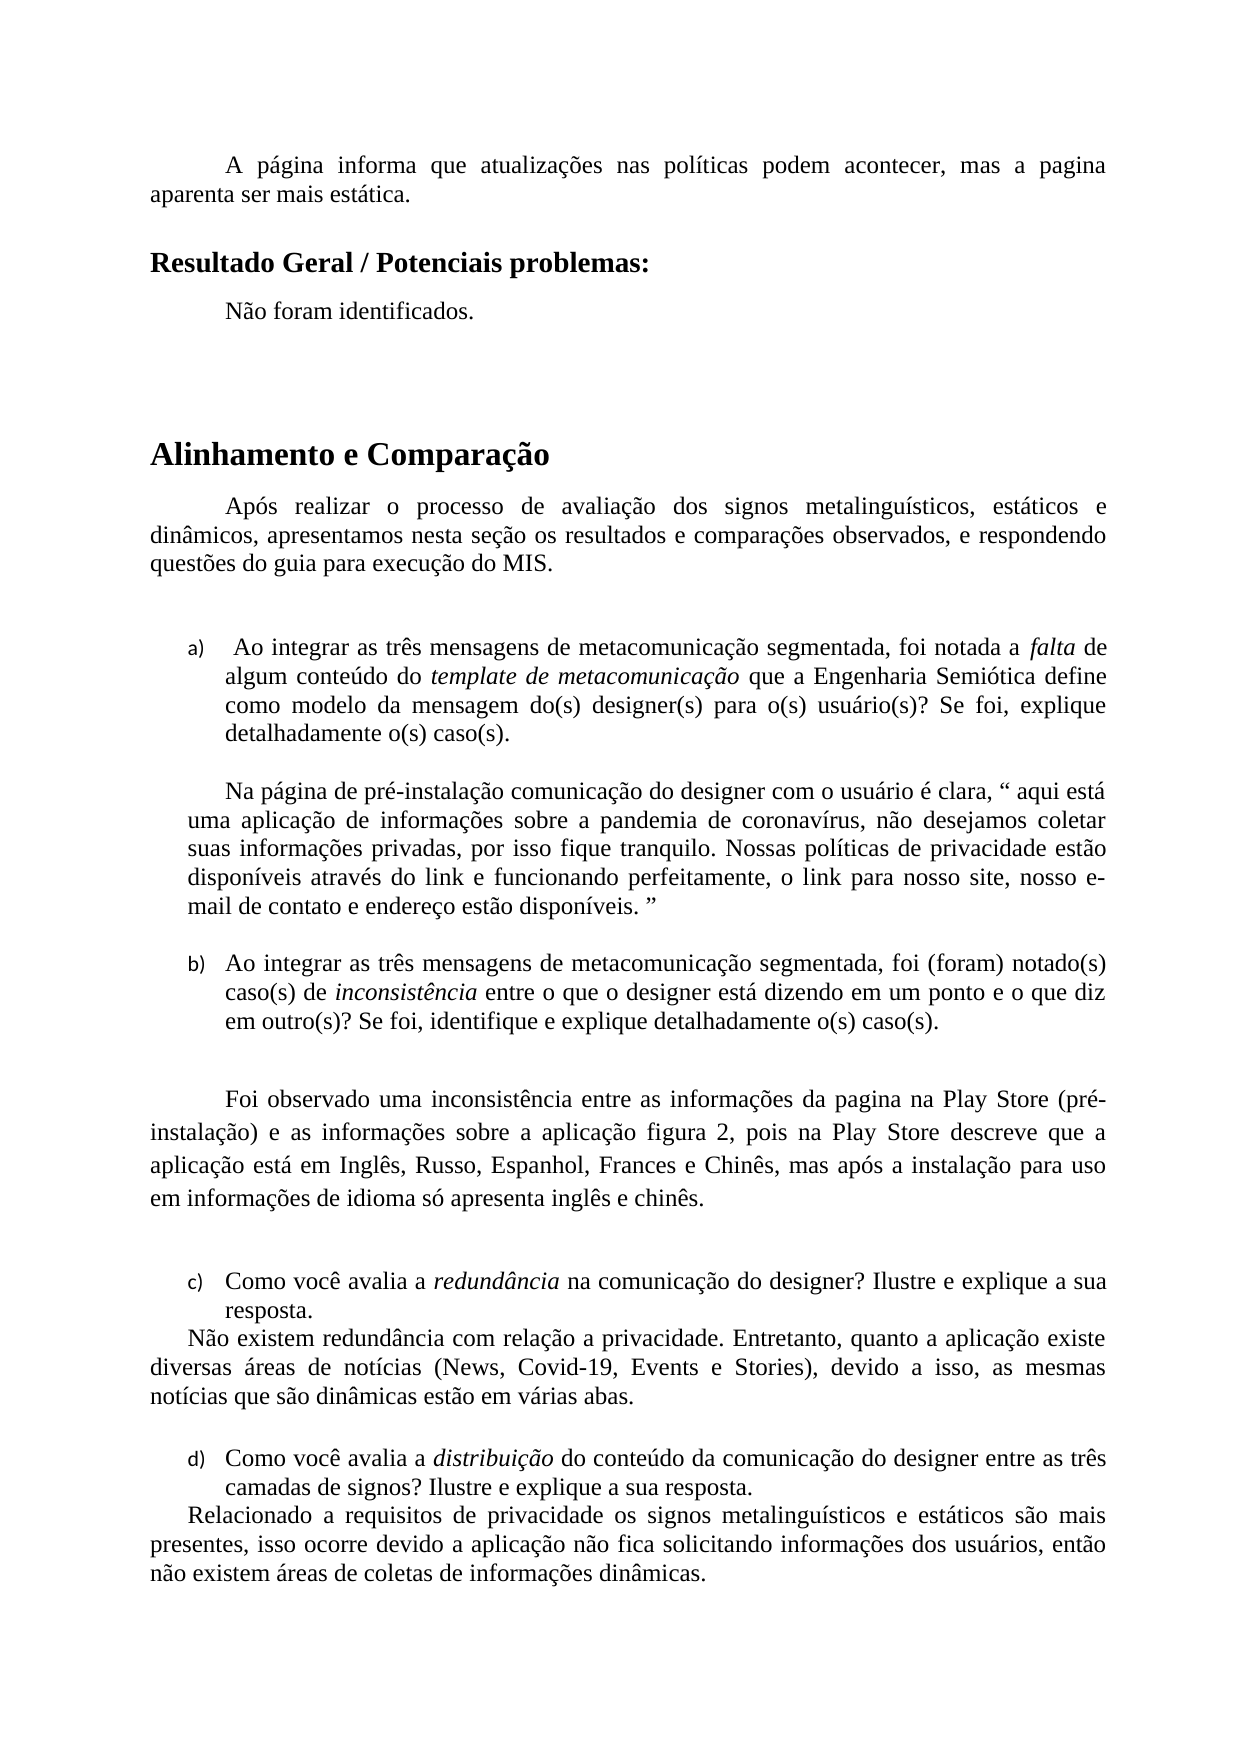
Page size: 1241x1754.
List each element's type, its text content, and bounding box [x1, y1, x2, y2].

list A página informa que atualizações nas políticas podem acontecer, mas a pagina aparenta ser mais estática. [150, 150, 1107, 207]
subtitle Resultado Geral / Potenciais problemas: [150, 245, 1107, 278]
subtitle Alinhamento e Comparação [150, 434, 1107, 473]
list Ao integrar as três mensagens de metacomunicação segmentada, foi notada a falta de algum conteúdo do template de metacomunicação que a Engenharia Semiótica define como modelo da mensagem do(s) designer(s) para o(s) usuário(s)? Se foi, explique detalhadamente o(s) caso(s). [187, 632, 1107, 747]
text Após realizar o processo de avaliação dos signos metalinguísticos, estáticos e dinâmicos, apresentamos nesta seção os resultados e comparações observados, e respondendo questões do guia para execução do MIS. [150, 491, 1107, 577]
text Não existem redundância com relação a privacidade. Entretanto, quanto a aplicação existe diversas áreas de notícias (News, Covid-19, Events e Stories), devido a isso, as mesmas notícias que são dinâmicas estão em várias abas. [150, 1323, 1107, 1410]
text Foi observado uma inconsistência entre as informações da pagina na Play Store (pré-instalação) e as informações sobre a aplicação figura 2, pois na Play Store descreve que a aplicação está em Inglês, Russo, Espanhol, Frances e Chinês, mas após a instalação para uso em informações de idioma só apresenta inglês e chinês. [150, 1084, 1107, 1212]
text Não foram identificados. [150, 296, 1107, 325]
list Como você avalia a redundância na comunicação do designer? Ilustre e explique a sua resposta. [187, 1266, 1107, 1323]
list Como você avalia a distribuição do conteúdo da comunicação do designer entre as três camadas de signos? Ilustre e explique a sua resposta. [187, 1443, 1107, 1500]
list Ao integrar as três mensagens de metacomunicação segmentada, foi (foram) notado(s) caso(s) de inconsistência entre o que o designer está dizendo em um ponto e o que diz em outro(s)? Se foi, identifique e explique detalhadamente o(s) caso(s). [187, 948, 1107, 1035]
text Na página de pré-instalação comunicação do designer com o usuário é clara, “ aqui está uma aplicação de informações sobre a pandemia de coronavírus, não desejamos coletar suas informações privadas, por isso fique tranquilo. Nossas políticas de privacidade estão disponíveis através do link e funcionando perfeitamente, o link para nosso site, nosso e-mail de contato e endereço estão disponíveis. ” [187, 776, 1107, 920]
text Relacionado a requisitos de privacidade os signos metalinguísticos e estáticos são mais presentes, isso ocorre devido a aplicação não fica solicitando informações dos usuários, então não existem áreas de coletas de informações dinâmicas. [150, 1500, 1107, 1587]
